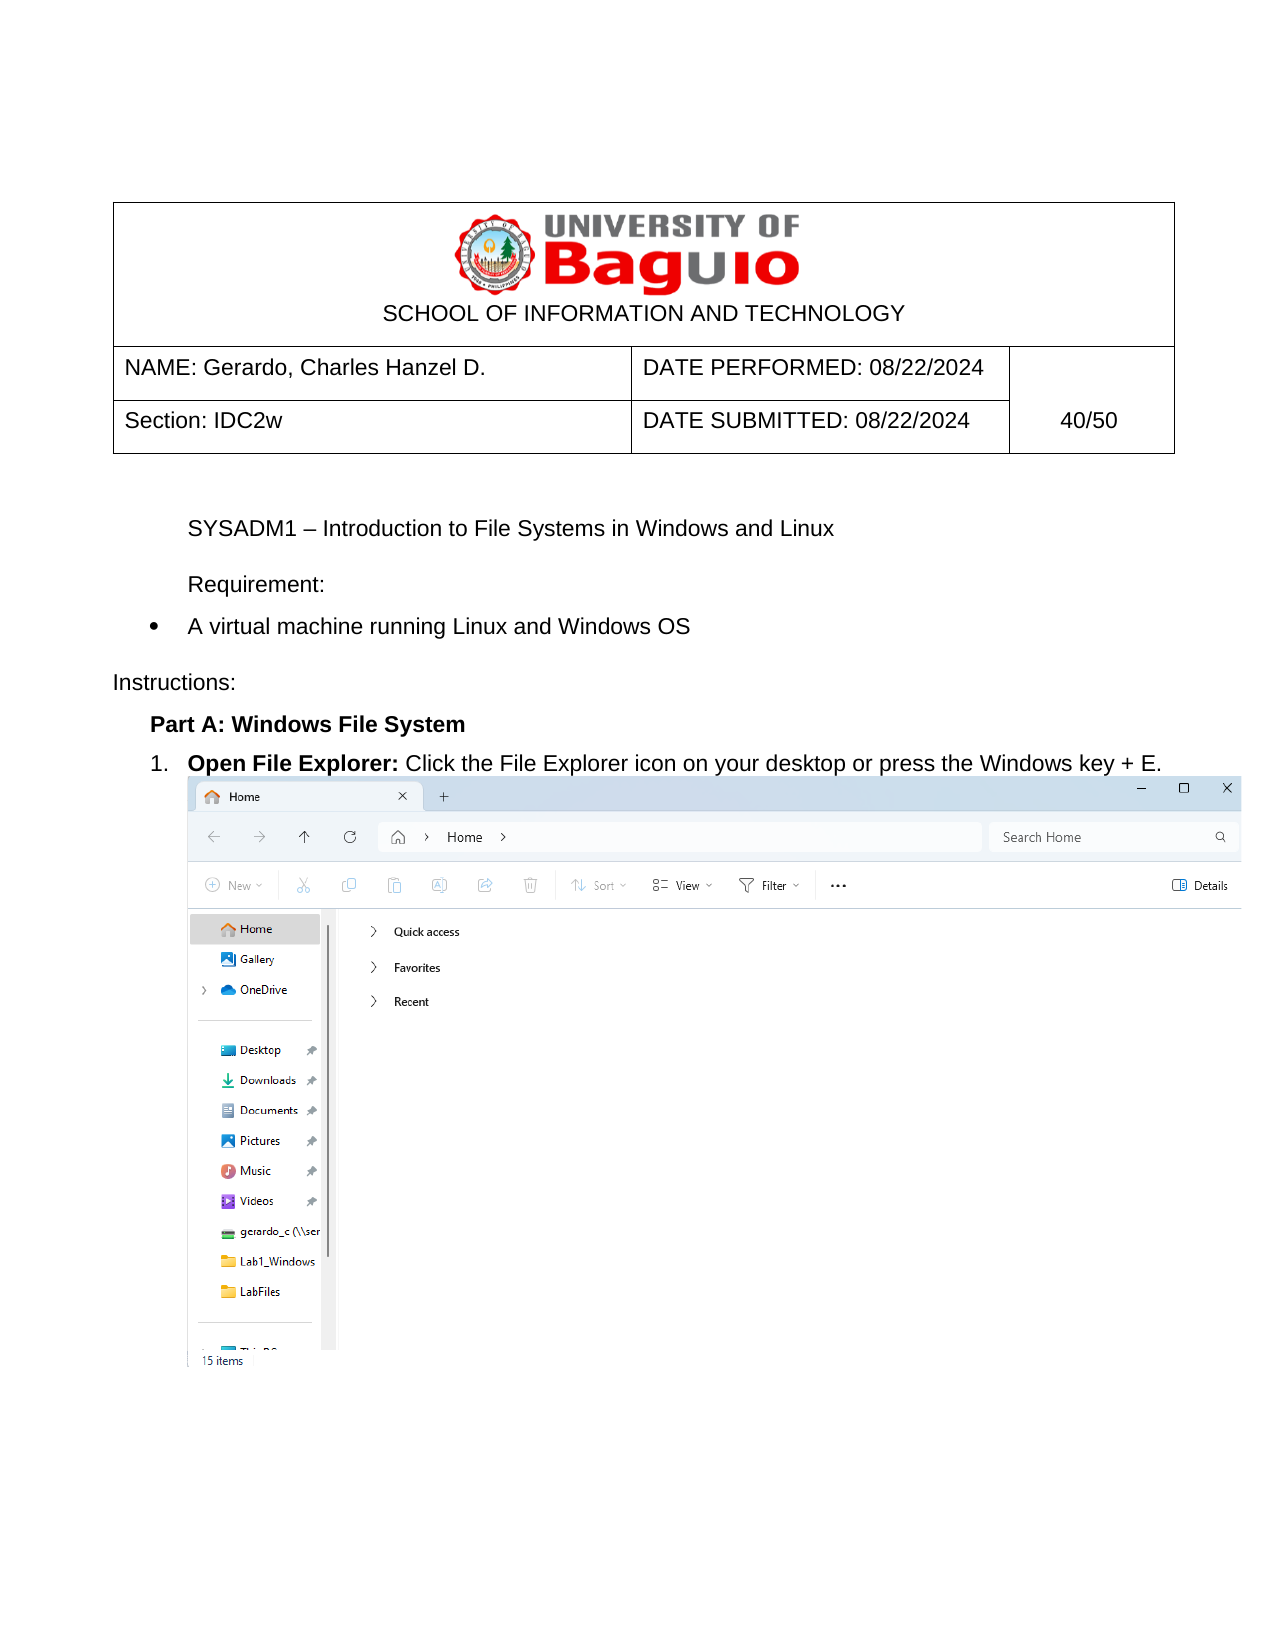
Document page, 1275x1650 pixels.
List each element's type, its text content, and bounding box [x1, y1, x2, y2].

table_cell DATE PERFORMED: 08/22/2024 [632, 347, 1009, 399]
table_cell 40/50 [1010, 347, 1174, 453]
subtitle Instructions: [112, 668, 1167, 695]
text A virtual machine running Linux and Windows OS [150, 613, 1167, 639]
picture [187, 776, 1242, 1367]
subtitle SYSADM1 – Introduction to File Systems in Windows and Linux [112, 515, 1167, 542]
text Part A: Windows File System [150, 711, 1167, 737]
table_cell Section: IDC2w [114, 401, 631, 453]
picture [446, 210, 807, 299]
table_cell DATE SUBMITTED: 08/22/2024 [632, 401, 1009, 453]
table_cell NAME: Gerardo, Charles Hanzel D. [114, 347, 631, 399]
table_header SCHOOL OF INFORMATION AND TECHNOLOGY [114, 203, 1174, 346]
subtitle Requirement: [112, 571, 1167, 597]
